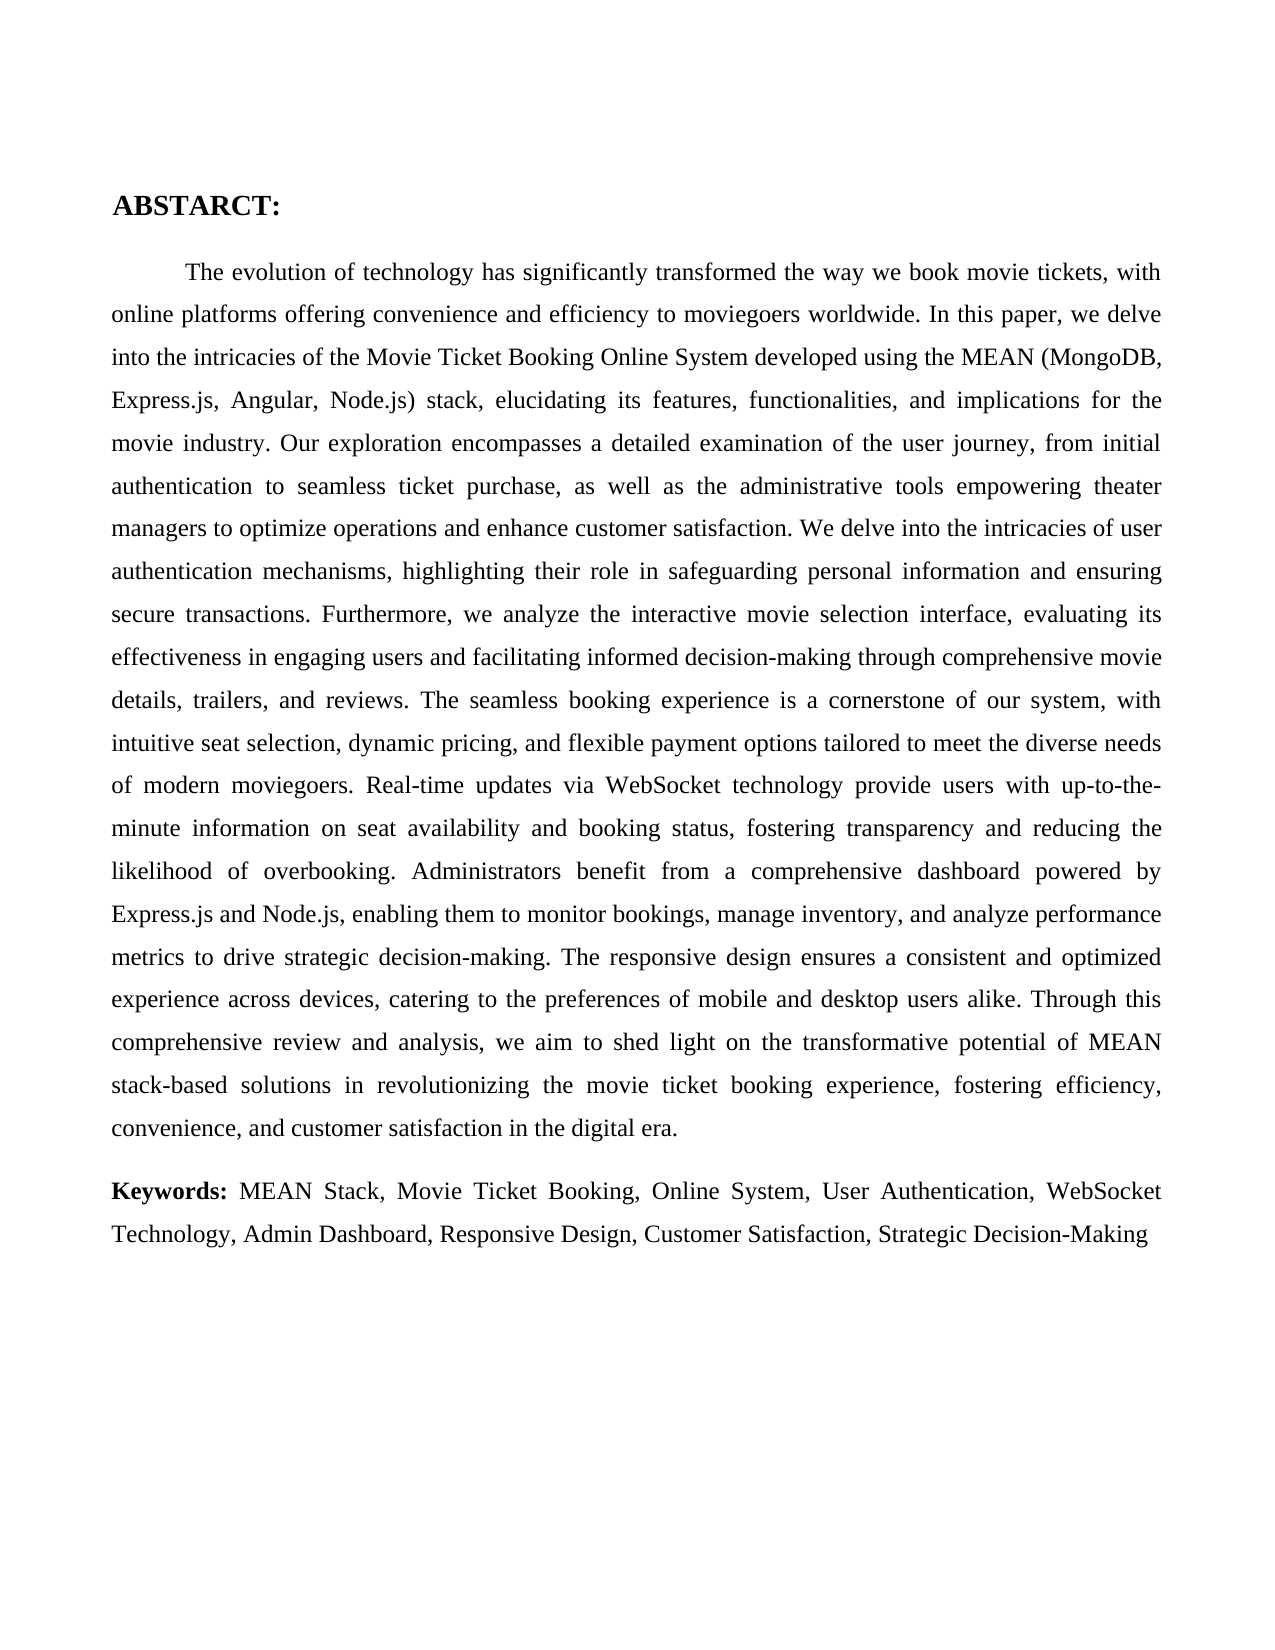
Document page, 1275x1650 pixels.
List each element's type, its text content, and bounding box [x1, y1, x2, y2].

text Keywords: MEAN Stack, Movie Ticket Booking, Online System, User Authentication, WebSocket Technology, Admin Dashboard, Responsive Design, Customer Satisfaction, Strategic Decision-Making [111, 1176, 1163, 1248]
text ABSTARCT: [112, 188, 1163, 222]
text The evolution of technology has significantly transformed the way we book movie tickets, with online platforms offering convenience and efficiency to moviegoers worldwide. In this paper, we delve into the intricacies of the Movie Ticket Booking Online System developed using the MEAN (MongoDB, Express.js, Angular, Node.js) stack, elucidating its features, functionalities, and implications for the movie industry. Our exploration encompasses a detailed examination of the user journey, from initial authentication to seamless ticket purchase, as well as the administrative tools empowering theater managers to optimize operations and enhance customer satisfaction. We delve into the intricacies of user authentication mechanisms, highlighting their role in safeguarding personal information and ensuring secure transactions. Furthermore, we analyze the interactive movie selection interface, evaluating its effectiveness in engaging users and facilitating informed decision-making through comprehensive movie details, trailers, and reviews. The seamless booking experience is a cornerstone of our system, with intuitive seat selection, dynamic pricing, and flexible payment options tailored to meet the diverse needs of modern moviegoers. Real-time updates via WebSocket technology provide users with up-to-the-minute information on seat availability and booking status, fostering transparency and reducing the likelihood of overbooking. Administrators benefit from a comprehensive dashboard powered by Express.js and Node.js, enabling them to monitor bookings, manage inventory, and analyze performance metrics to drive strategic decision-making. The responsive design ensures a consistent and optimized experience across devices, catering to the preferences of mobile and desktop users alike. Through this comprehensive review and analysis, we aim to shed light on the transformative potential of MEAN stack-based solutions in revolutionizing the movie ticket booking experience, fostering efficiency, convenience, and customer satisfaction in the digital era. [111, 257, 1163, 1142]
